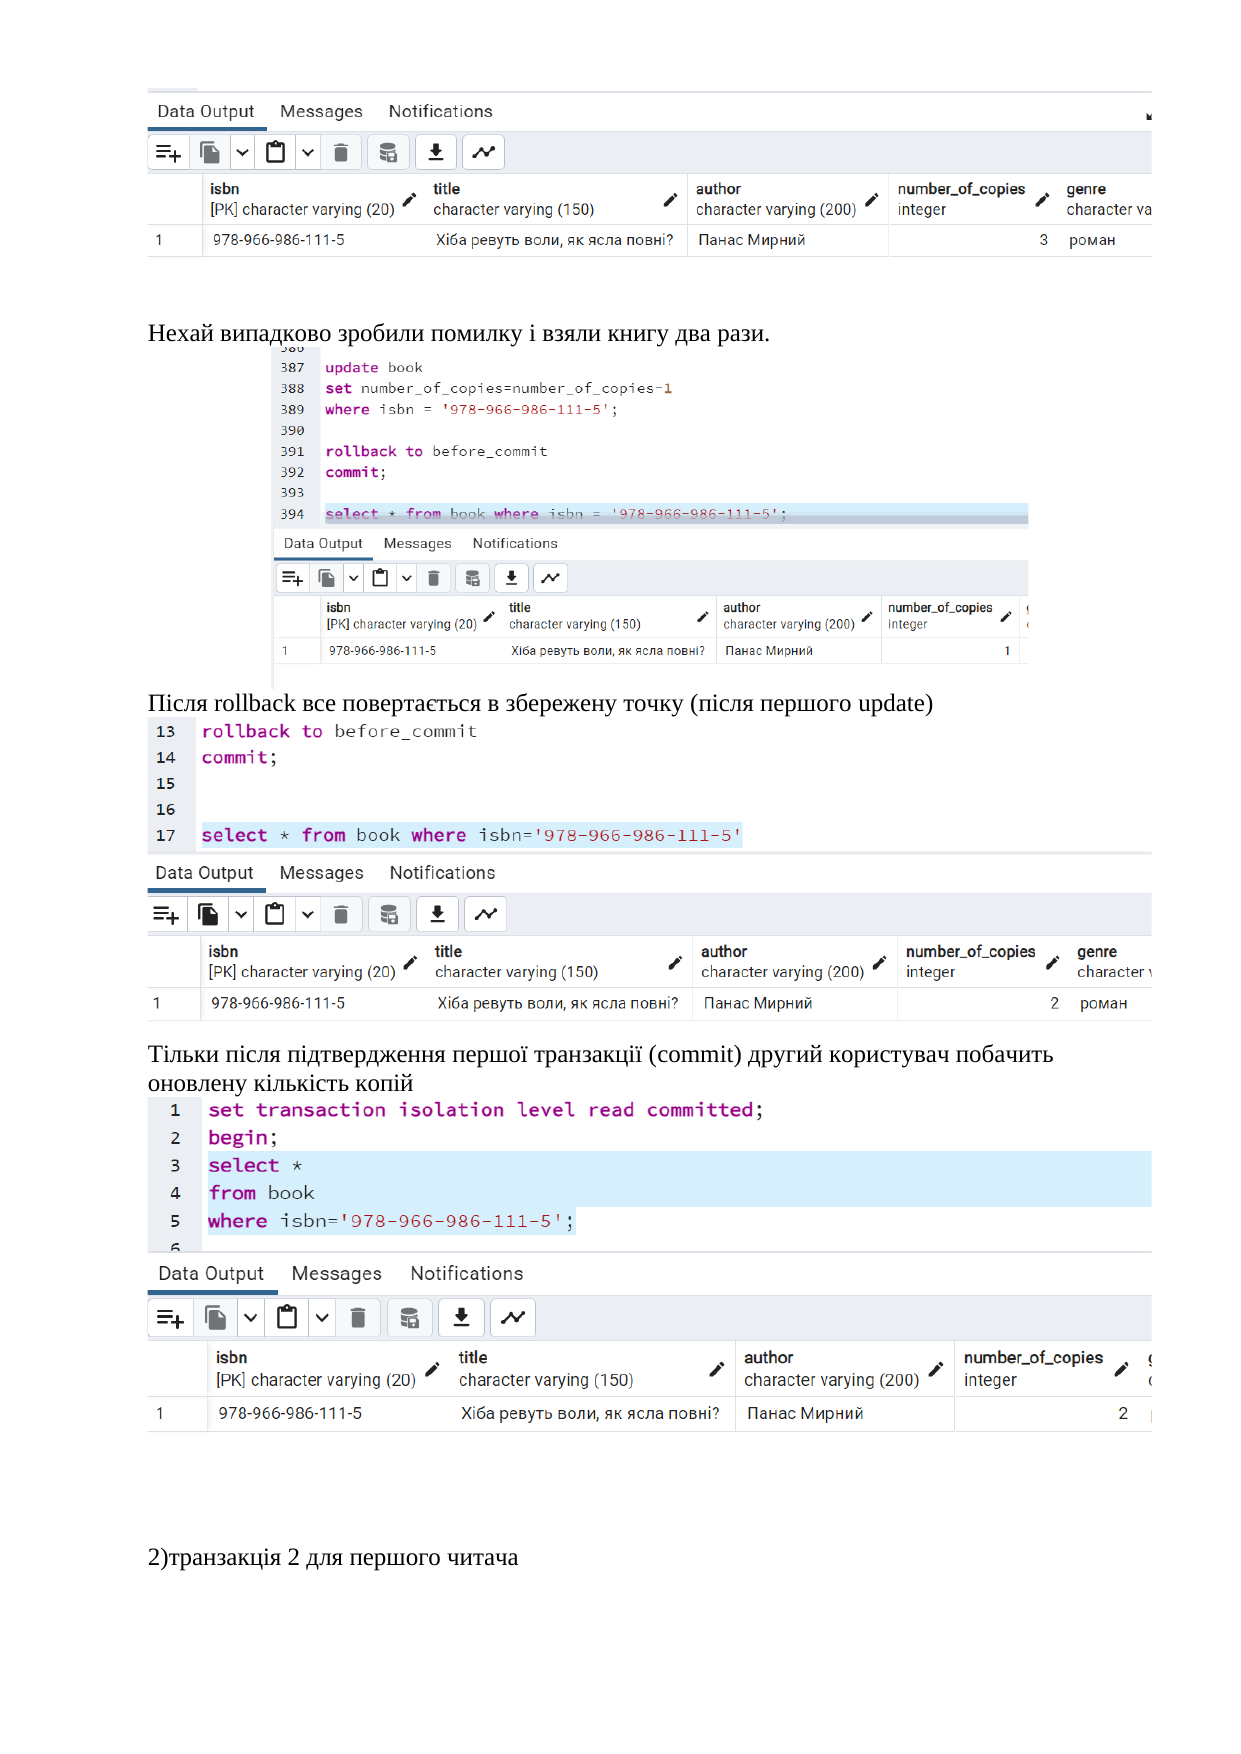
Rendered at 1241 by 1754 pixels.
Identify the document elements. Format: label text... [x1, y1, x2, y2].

picture [147, 717, 1152, 1040]
text Тільки після підтвердження першої транзакції (commit) другий користувач побачить оновлену кількість копій [148, 1040, 1152, 1097]
text Після rollback все повертається в збережену точку (після першого update) [148, 688, 1152, 717]
picture [147, 1097, 1152, 1514]
picture [271, 347, 1029, 689]
picture [147, 88, 1152, 319]
text 2)транзакція 2 для першого читача [148, 1542, 1152, 1571]
text Нехай випадково зробили помилку і взяли книгу два рази. [148, 319, 1152, 347]
